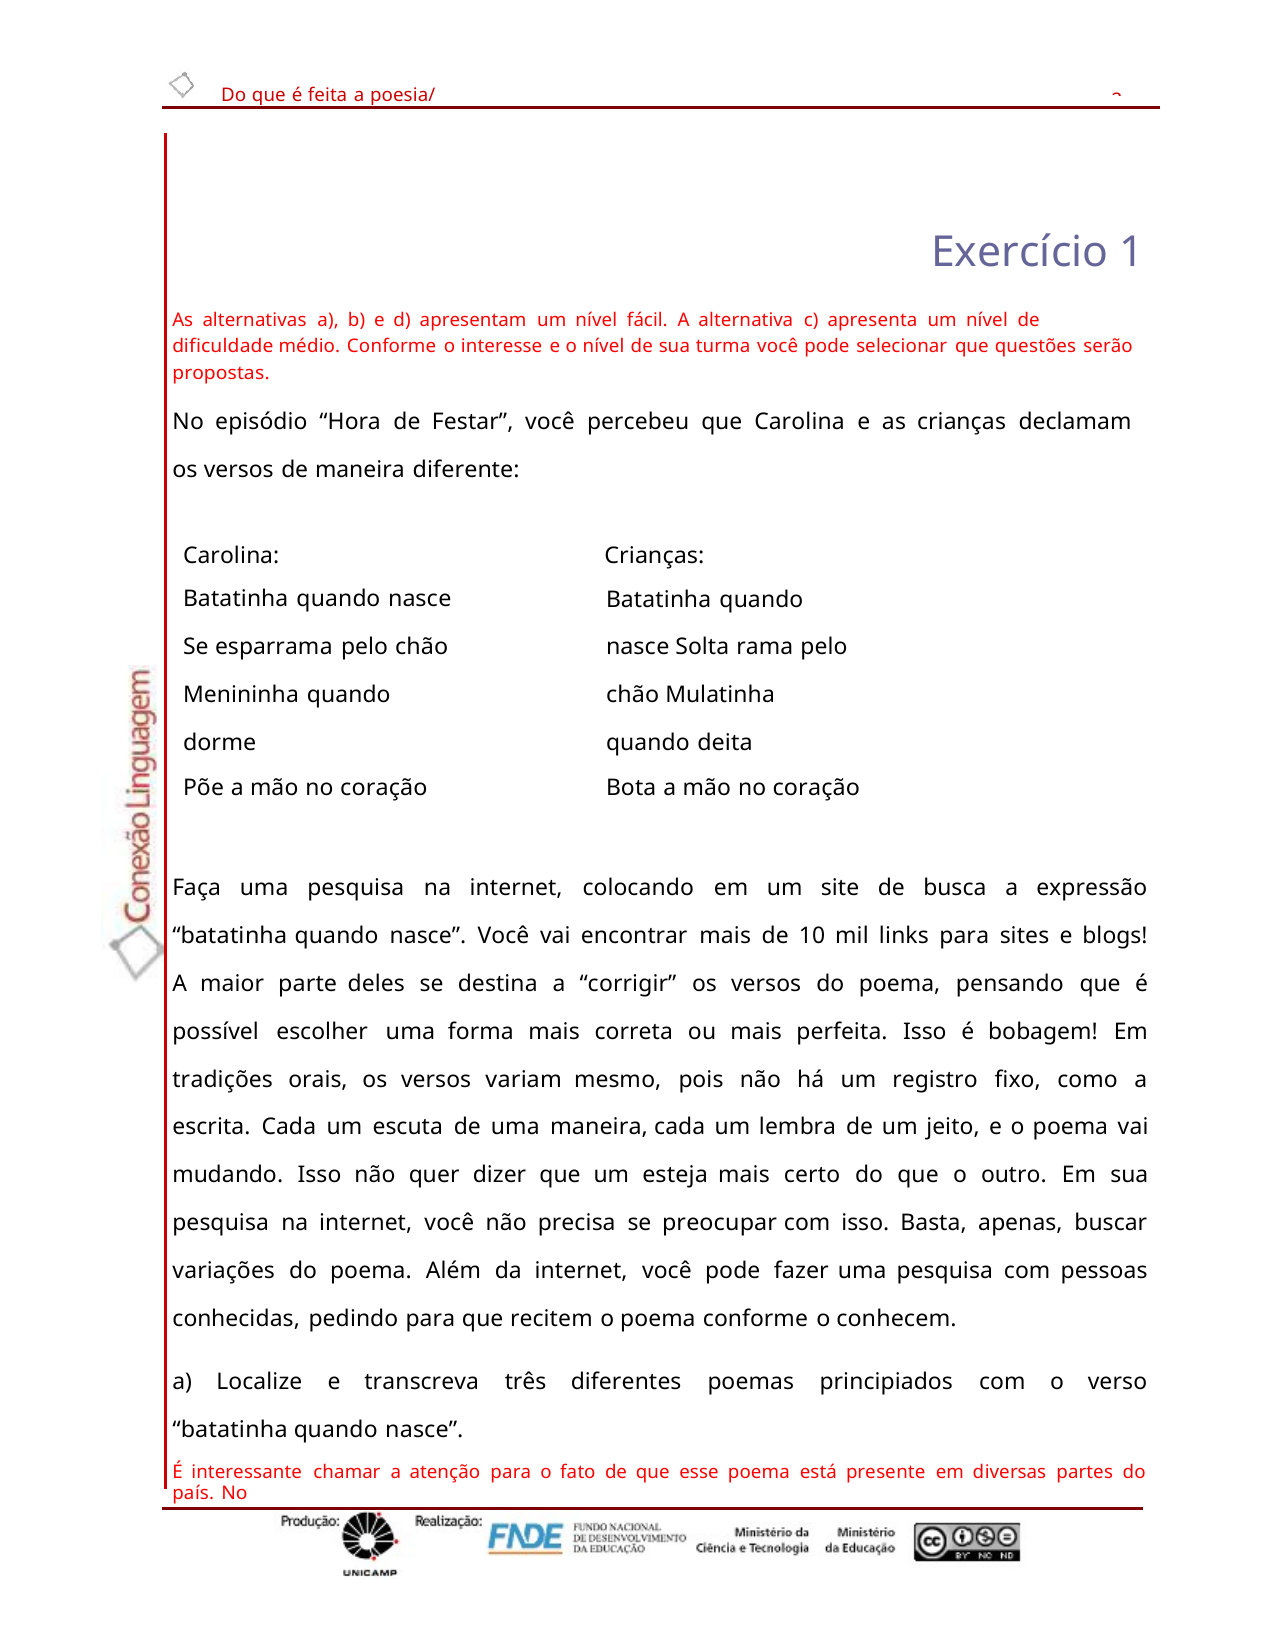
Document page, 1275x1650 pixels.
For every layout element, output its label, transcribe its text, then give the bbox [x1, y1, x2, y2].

text No episódio “Hora de Festar”, você percebeu que Carolina e as crianças declamam os versos de maneira diferente: [172, 405, 1148, 484]
text Batatinha quando nasce Solta rama pelo chão Mulatinha quando deita [606, 582, 863, 757]
picture [273, 1510, 1032, 1579]
text Bota a mão no coração [606, 774, 1175, 799]
text É interessante chamar a atenção para o fato de que esse poema está presente em diversas partes do país. No [172, 1461, 1147, 1504]
text Exercício 1 [150, 221, 1144, 279]
text Põe a mão no coração [183, 773, 449, 799]
text Carolina: Crianças: [183, 541, 1175, 567]
text a) Localize e transcreva três diferentes poemas principiados com o verso “batatinha quando nasce”. [172, 1365, 1148, 1444]
picture [165, 68, 194, 99]
text As alternativas a), b) e d) apresentam um nível fácil. A alternativa c) apresenta um nível de dificuldade médio. Conforme o interesse e o nível de sua turma você pode selecionar que questões serão propostas. [172, 306, 1147, 384]
picture [101, 665, 164, 985]
text Batatinha quando nasce Se esparrama pelo chão Menininha quando dorme [183, 582, 453, 757]
text Faça uma pesquisa na internet, colocando em um site de busca a expressão “batatinha quando nasce”. Você vai encontrar mais de 10 mil links para sites e blogs! A maior parte deles se destina a “corrigir” os versos do poema, pensando que é possível escolher uma forma mais correta ou mais perfeita. Isso é bobagem! Em tradições orais, os versos variam mesmo, pois não há um registro fixo, como a escrita. Cada um escuta de uma maneira, cada um lembra de um jeito, e o poema vai mudando. Isso não quer dizer que um esteja mais certo do que o outro. Em sua pesquisa na internet, você não precisa se preocupar com isso. Basta, apenas, buscar variações do poema. Além da internet, você pode fazer uma pesquisa com pessoas conhecidas, pedindo para que recitem o poema conforme o conhecem. [172, 871, 1148, 1333]
